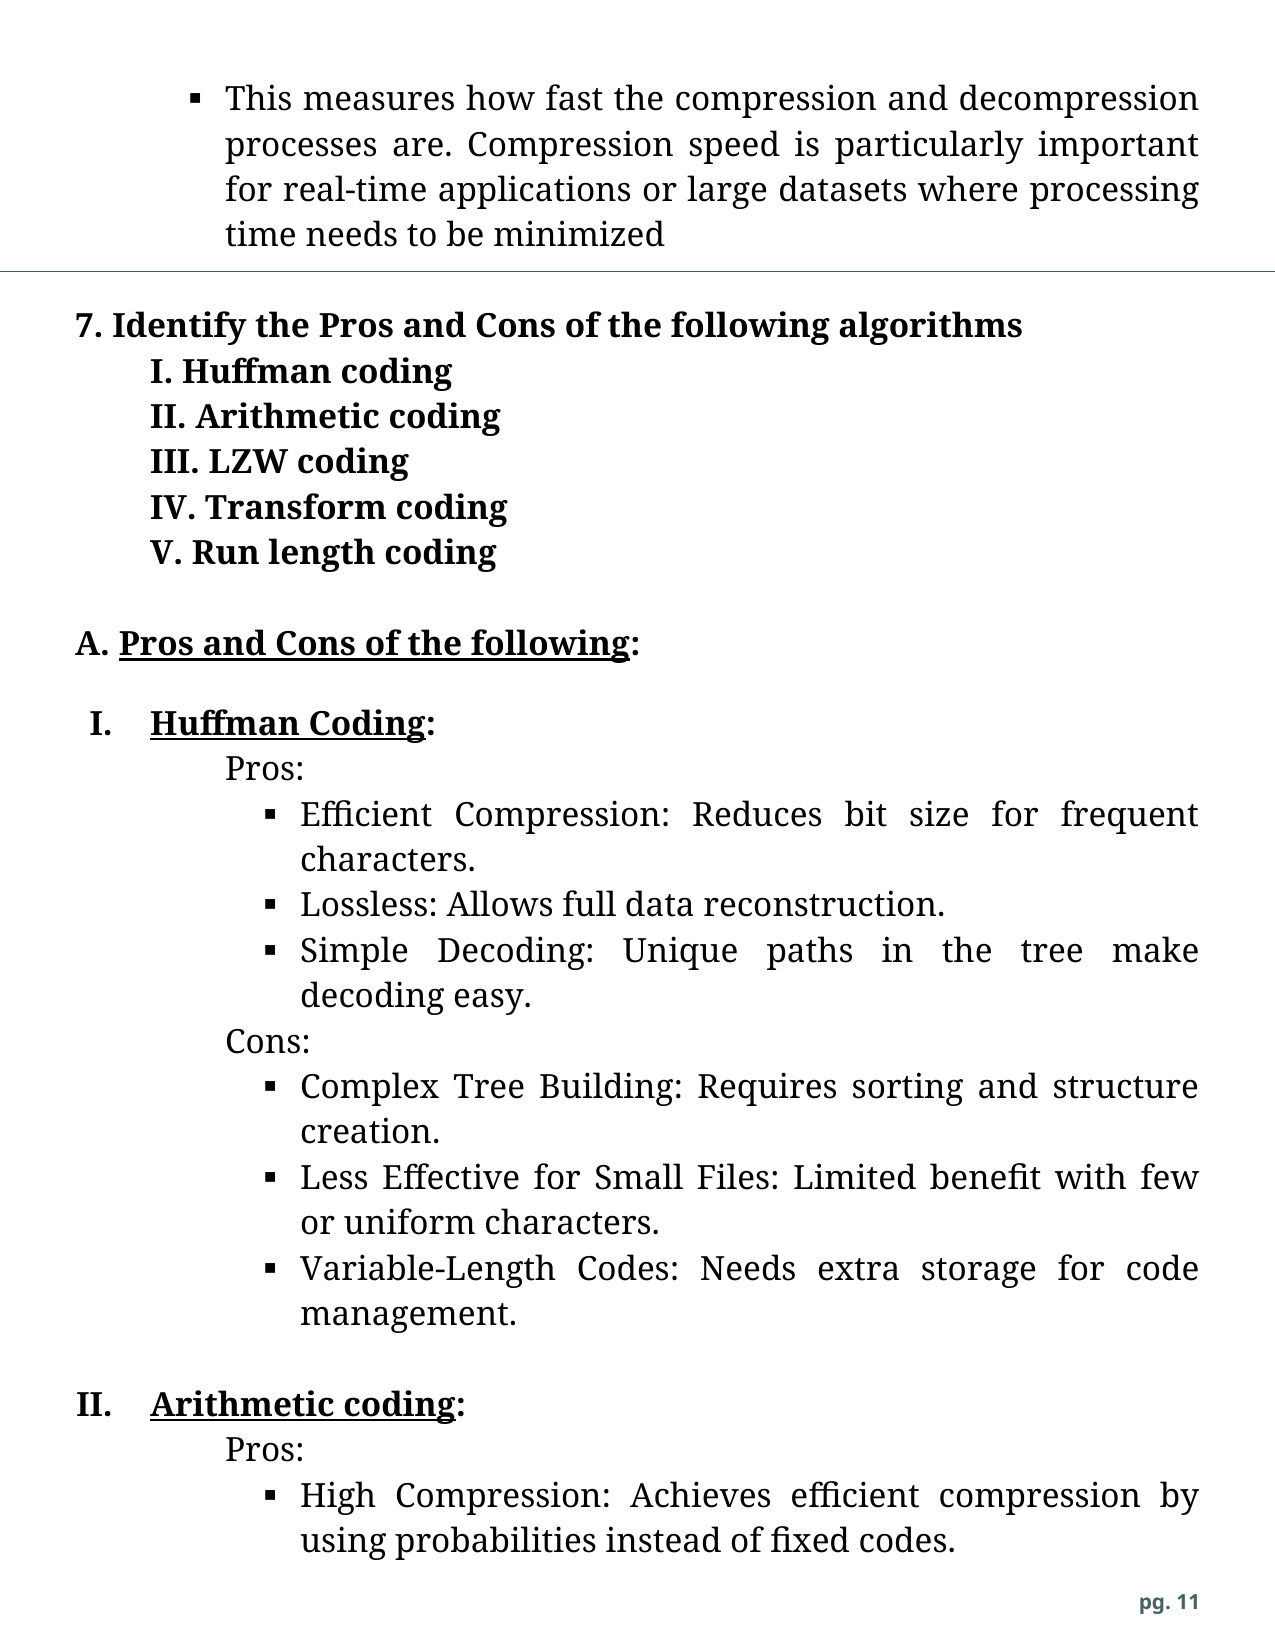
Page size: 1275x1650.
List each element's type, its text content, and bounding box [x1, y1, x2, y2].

list Pros: [225, 1426, 1200, 1472]
list Huffman Coding: [112, 699, 1200, 745]
text III. LZW coding [150, 438, 1200, 484]
text II. Arithmetic coding [150, 393, 1200, 438]
list Complex Tree Building: Requires sorting and structure creation. [262, 1063, 1200, 1154]
text I. Huffman coding [150, 347, 1200, 393]
list Arithmetic coding: [112, 1381, 1200, 1426]
list Variable-Length Codes: Needs extra storage for code management. [262, 1244, 1200, 1335]
list High Compression: Achieves efficient compression by using probabilities instead of fixed codes. [262, 1472, 1200, 1562]
text 7. Identify the Pros and Cons of the following algorithms [75, 302, 1200, 347]
text IV. Transform coding [150, 484, 1200, 529]
text A. Pros and Cons of the following: [75, 620, 1200, 665]
text Cons: [225, 1017, 1200, 1063]
text V. Run length coding [150, 529, 1200, 574]
list Simple Decoding: Unique paths in the tree make decoding easy. [262, 927, 1200, 1017]
text Pros: [225, 745, 1200, 790]
list Lossless: Allows full data reconstruction. [262, 881, 1200, 927]
list Less Effective for Small Files: Limited benefit with few or uniform characters. [262, 1154, 1200, 1244]
list This measures how fast the compression and decompression processes are. Compression speed is particularly important for real-time applications or large datasets where processing time needs to be minimized [187, 75, 1200, 257]
list Efficient Compression: Reduces bit size for frequent characters. [262, 790, 1200, 881]
